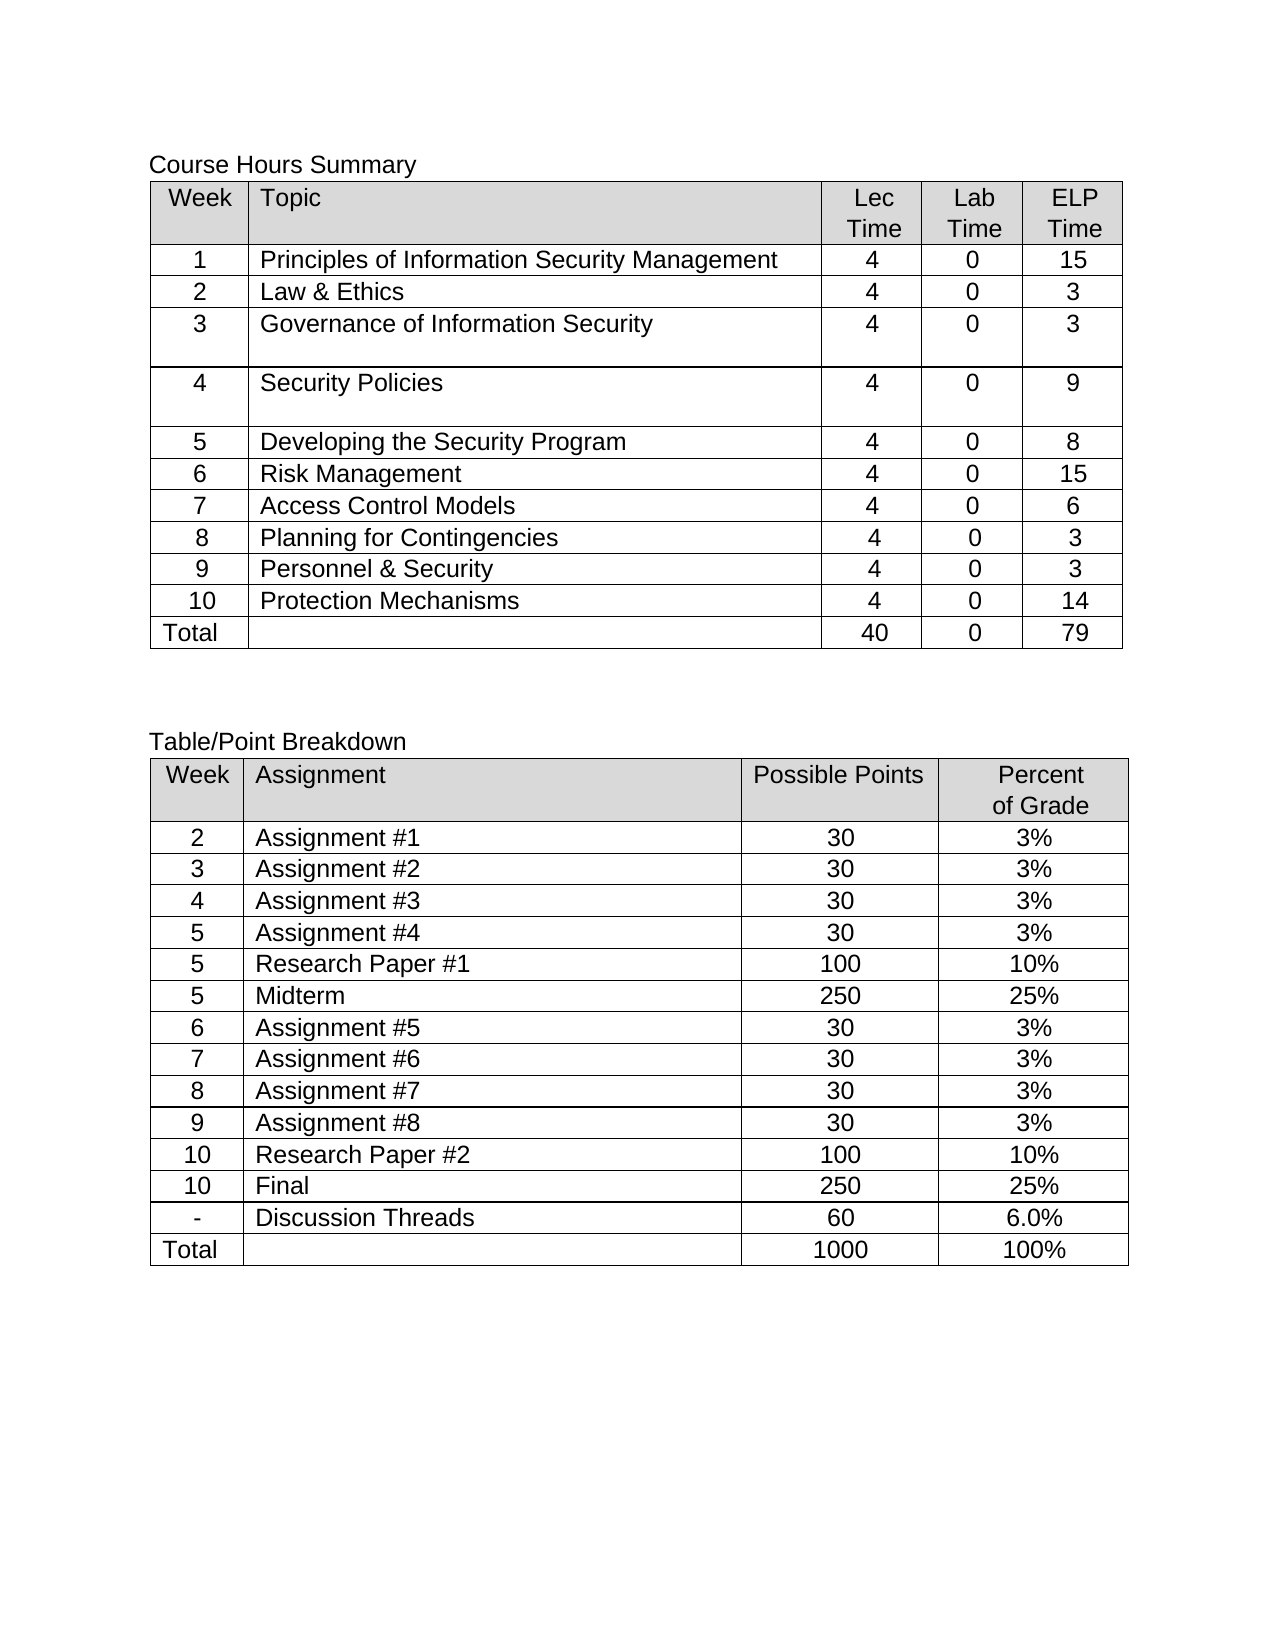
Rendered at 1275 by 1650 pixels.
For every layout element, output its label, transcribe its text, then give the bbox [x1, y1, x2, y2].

table_cell 5 [151, 917, 243, 948]
table_cell 9 [151, 1108, 243, 1138]
table_cell 4 [822, 459, 921, 489]
table_header Possible Points [742, 759, 938, 821]
table_cell 15 [1023, 459, 1122, 489]
table_header Topic [249, 182, 821, 244]
table_cell Midterm [244, 981, 741, 1011]
table_cell 3 [1023, 308, 1122, 366]
table_header Assignment [244, 759, 741, 821]
table_cell 0 [922, 368, 1022, 426]
table_cell Assignment #1 [244, 822, 741, 853]
table_cell 100% [939, 1234, 1128, 1265]
table_cell 0 [922, 585, 1022, 616]
table_cell 40 [822, 617, 921, 648]
table_cell 10 [151, 585, 248, 616]
text Course Hours Summary [148, 150, 1139, 179]
table_cell Security Policies [249, 368, 821, 426]
table_cell Assignment #2 [244, 854, 741, 884]
table_header Lec Time [822, 182, 921, 244]
table_cell 4 [822, 522, 921, 553]
table_cell 250 [742, 981, 938, 1011]
table_cell 8 [151, 1076, 243, 1106]
table_cell Final [244, 1171, 741, 1201]
table_cell 4 [822, 427, 921, 457]
table_cell 4 [822, 245, 921, 275]
table_cell 14 [1023, 585, 1122, 616]
table_cell 10 [151, 1171, 243, 1201]
table_cell 0 [922, 245, 1022, 275]
table_header ELP Time [1023, 182, 1122, 244]
table_cell [244, 1234, 741, 1265]
table_cell 3 [151, 854, 243, 884]
table_cell 3% [939, 854, 1128, 884]
table_cell 1000 [742, 1234, 938, 1265]
table_cell Assignment #8 [244, 1108, 741, 1138]
table_cell 0 [922, 617, 1022, 648]
table_cell 100 [742, 949, 938, 979]
table_cell 4 [822, 585, 921, 616]
table_cell 5 [151, 427, 248, 457]
table_header Week [151, 759, 243, 821]
table_cell 3% [939, 885, 1128, 916]
table_cell Discussion Threads [244, 1203, 741, 1233]
table_cell 3% [939, 1108, 1128, 1138]
table_cell 6 [151, 1012, 243, 1043]
table_cell Access Control Models [249, 490, 821, 521]
table_cell 30 [742, 1108, 938, 1138]
table_cell Assignment #5 [244, 1012, 741, 1043]
table_cell 4 [822, 308, 921, 366]
table_cell 0 [922, 459, 1022, 489]
table_cell 30 [742, 1044, 938, 1074]
table_cell 30 [742, 1012, 938, 1043]
table_cell 6.0% [939, 1203, 1128, 1233]
table_cell Total [151, 617, 248, 648]
table_cell 8 [151, 522, 248, 553]
table_cell 3% [939, 1076, 1128, 1106]
table_header Lab Time [922, 182, 1022, 244]
table_cell 4 [151, 368, 248, 426]
table_cell 0 [922, 308, 1022, 366]
table_cell 30 [742, 1076, 938, 1106]
table_cell Law & Ethics [249, 276, 821, 307]
table_cell 0 [922, 276, 1022, 307]
table_cell 30 [742, 917, 938, 948]
table_cell 25% [939, 1171, 1128, 1201]
table_cell 2 [151, 822, 243, 853]
table_cell 10 [151, 1139, 243, 1170]
table_cell 30 [742, 854, 938, 884]
table_cell 100 [742, 1139, 938, 1170]
table_cell Planning for Contingencies [249, 522, 821, 553]
table_cell 25% [939, 981, 1128, 1011]
table_cell 3% [939, 917, 1128, 948]
table_cell 4 [151, 885, 243, 916]
table_cell 5 [151, 981, 243, 1011]
table_cell Risk Management [249, 459, 821, 489]
table_cell 15 [1023, 245, 1122, 275]
table_cell 4 [822, 276, 921, 307]
table_cell 3% [939, 1044, 1128, 1074]
table_cell 7 [151, 490, 248, 521]
table_cell 7 [151, 1044, 243, 1074]
table_cell 0 [922, 522, 1022, 553]
table_cell 4 [822, 490, 921, 521]
table_cell 79 [1023, 617, 1122, 648]
table_cell 3 [151, 308, 248, 366]
table_cell Assignment #7 [244, 1076, 741, 1106]
table_cell 0 [922, 490, 1022, 521]
table_cell Governance of Information Security [249, 308, 821, 366]
table_header Percent of Grade [939, 759, 1128, 821]
table_cell 3% [939, 822, 1128, 853]
table_cell 10% [939, 949, 1128, 979]
table_cell 0 [922, 554, 1022, 584]
table_cell 6 [151, 459, 248, 489]
table_cell 30 [742, 822, 938, 853]
table_cell 250 [742, 1171, 938, 1201]
table_cell Research Paper #1 [244, 949, 741, 979]
table_cell 5 [151, 949, 243, 979]
table_cell 3% [939, 1012, 1128, 1043]
table_cell 3 [1023, 554, 1122, 584]
table_cell 4 [822, 368, 921, 426]
table_cell Assignment #6 [244, 1044, 741, 1074]
table_cell 30 [742, 885, 938, 916]
table_cell 10% [939, 1139, 1128, 1170]
table_cell 9 [1023, 368, 1122, 426]
table_cell 60 [742, 1203, 938, 1233]
table_cell 2 [151, 276, 248, 307]
table_cell Personnel & Security [249, 554, 821, 584]
table_cell 1 [151, 245, 248, 275]
table_cell Protection Mechanisms [249, 585, 821, 616]
table_cell Total [151, 1234, 243, 1265]
table_cell Developing the Security Program [249, 427, 821, 457]
table_cell 8 [1023, 427, 1122, 457]
table_cell Assignment #4 [244, 917, 741, 948]
table_cell 3 [1023, 276, 1122, 307]
table_cell 6 [1023, 490, 1122, 521]
table_cell 9 [151, 554, 248, 584]
table_cell Principles of Information Security Management [249, 245, 821, 275]
table_cell [249, 617, 821, 648]
table_cell 3 [1023, 522, 1122, 553]
table_cell Research Paper #2 [244, 1139, 741, 1170]
table_cell - [151, 1203, 243, 1233]
table_cell 4 [822, 554, 921, 584]
table_cell Assignment #3 [244, 885, 741, 916]
text Table/Point Breakdown [148, 727, 1139, 756]
table_cell 0 [922, 427, 1022, 457]
table_header Week [151, 182, 248, 244]
